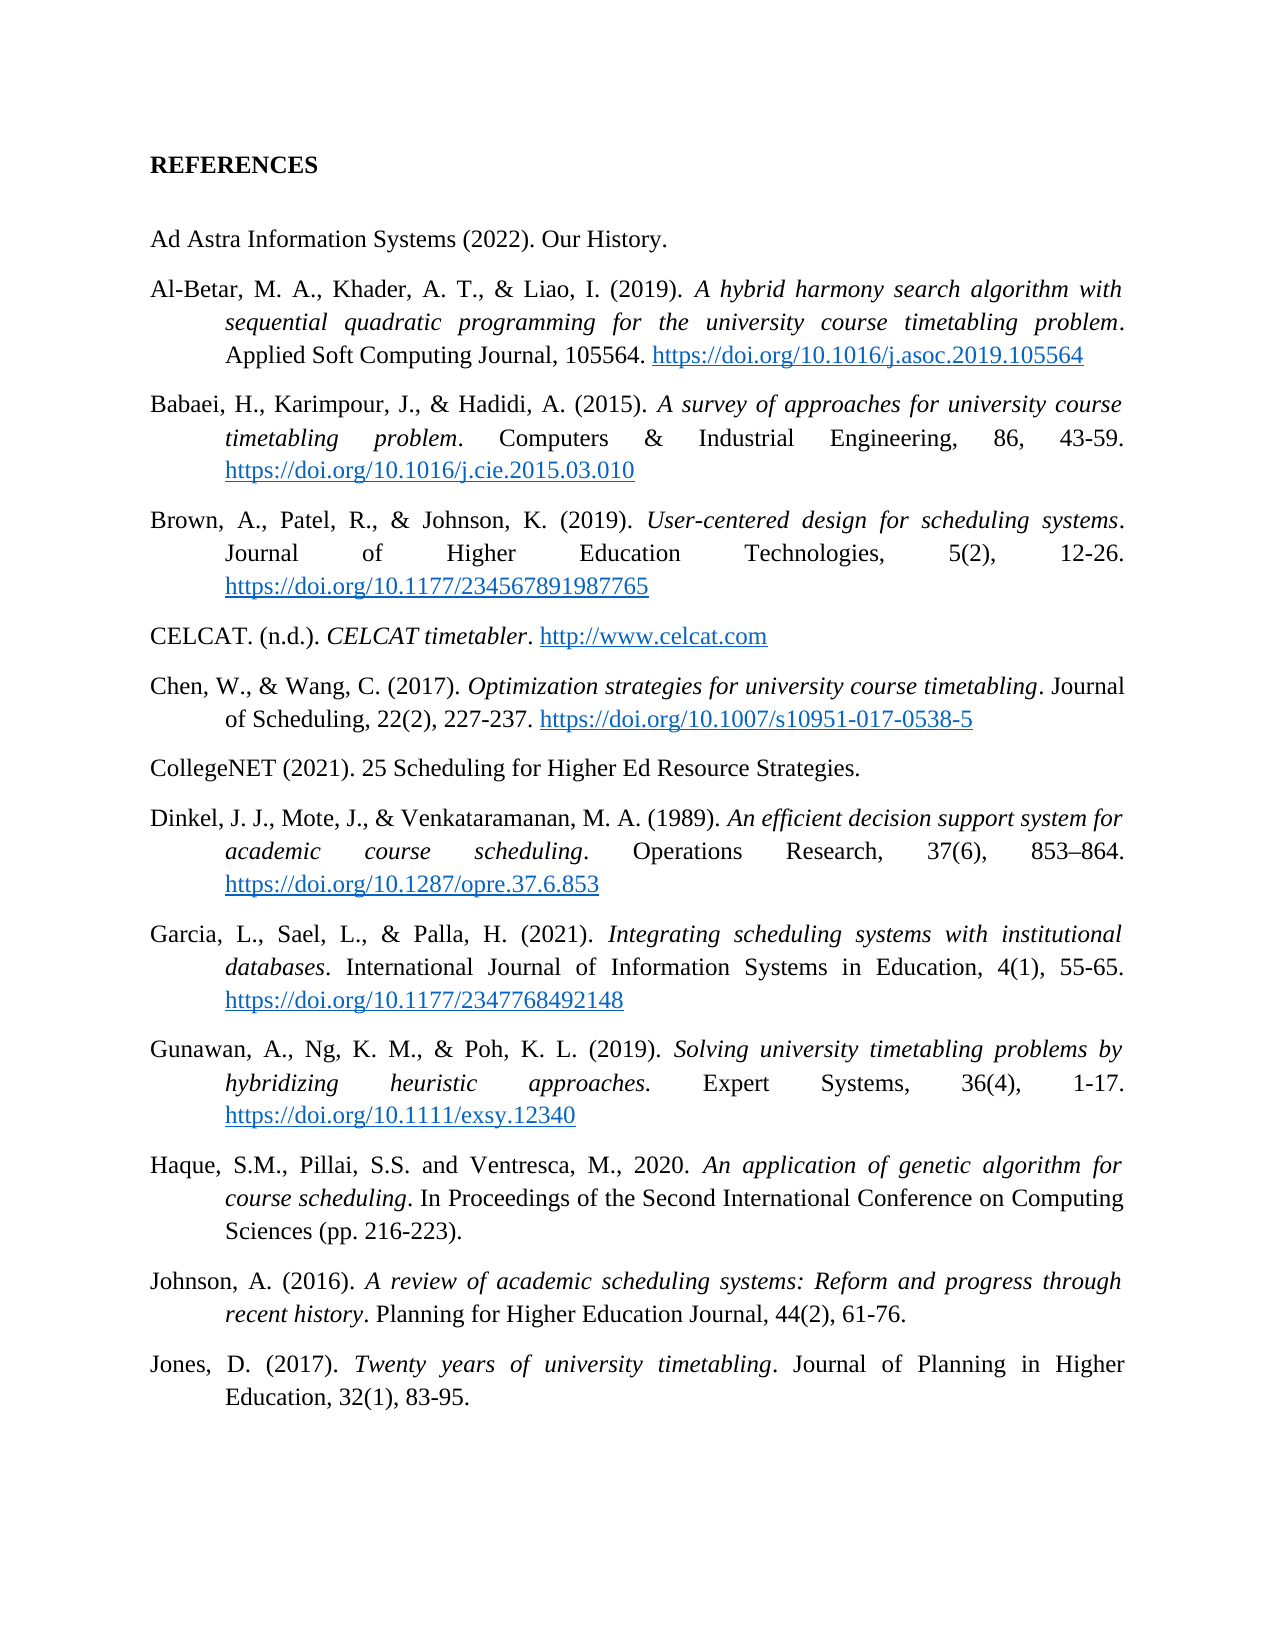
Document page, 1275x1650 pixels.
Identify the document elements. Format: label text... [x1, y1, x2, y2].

text REFERENCES [150, 150, 1125, 179]
text Chen, W., & Wang, C. (2017). Optimization strategies for university course timetabling. Journal of Scheduling, 22(2), 227-237. https://doi.org/10.1007/s10951-017-0538-5 [150, 671, 1125, 732]
text Babaei, H., Karimpour, J., & Hadidi, A. (2015). A survey of approaches for university course timetabling problem. Computers & Industrial Engineering, 86, 43-59. https://doi.org/10.1016/j.cie.2015.03.010 [150, 389, 1125, 484]
text Dinkel, J. J., Mote, J., & Venkataramanan, M. A. (1989). An efficient decision support system for academic course scheduling. Operations Research, 37(6), 853–864. https://doi.org/10.1287/opre.37.6.853 [150, 803, 1125, 898]
text CollegeNET (2021). 25 Scheduling for Higher Ed Resource Strategies. [150, 753, 1125, 782]
text Haque, S.M., Pillai, S.S. and Ventresca, M., 2020. An application of genetic algorithm for course scheduling. In Proceedings of the Second International Conference on Computing Sciences (pp. 216-223). [150, 1150, 1125, 1245]
text Jones, D. (2017). Twenty years of university timetabling. Journal of Planning in Higher Education, 32(1), 83-95. [150, 1349, 1125, 1411]
text Brown, A., Patel, R., & Johnson, K. (2019). User-centered design for scheduling systems. Journal of Higher Education Technologies, 5(2), 12-26. https://doi.org/10.1177/234567891987765 [150, 505, 1125, 600]
text Al-Betar, M. A., Khader, A. T., & Liao, I. (2019). A hybrid harmony search algorithm with sequential quadratic programming for the university course timetabling problem. Applied Soft Computing Journal, 105564. https://doi.org/10.1016/j.asoc.2019.105564 [150, 274, 1125, 369]
text Gunawan, A., Ng, K. M., & Poh, K. L. (2019). Solving university timetabling problems by hybridizing heuristic approaches. Expert Systems, 36(4), 1-17. https://doi.org/10.1111/exsy.12340 [150, 1034, 1125, 1129]
text Garcia, L., Sael, L., & Palla, H. (2021). Integrating scheduling systems with institutional databases. International Journal of Information Systems in Education, 4(1), 55-65. https://doi.org/10.1177/2347768492148 [150, 919, 1125, 1014]
text CELCAT. (n.d.). CELCAT timetabler. http://www.celcat.com [150, 621, 1125, 650]
text Ad Astra Information Systems (2022). Our History. [150, 224, 1125, 253]
text Johnson, A. (2016). A review of academic scheduling systems: Reform and progress through recent history. Planning for Higher Education Journal, 44(2), 61-76. [150, 1266, 1125, 1328]
